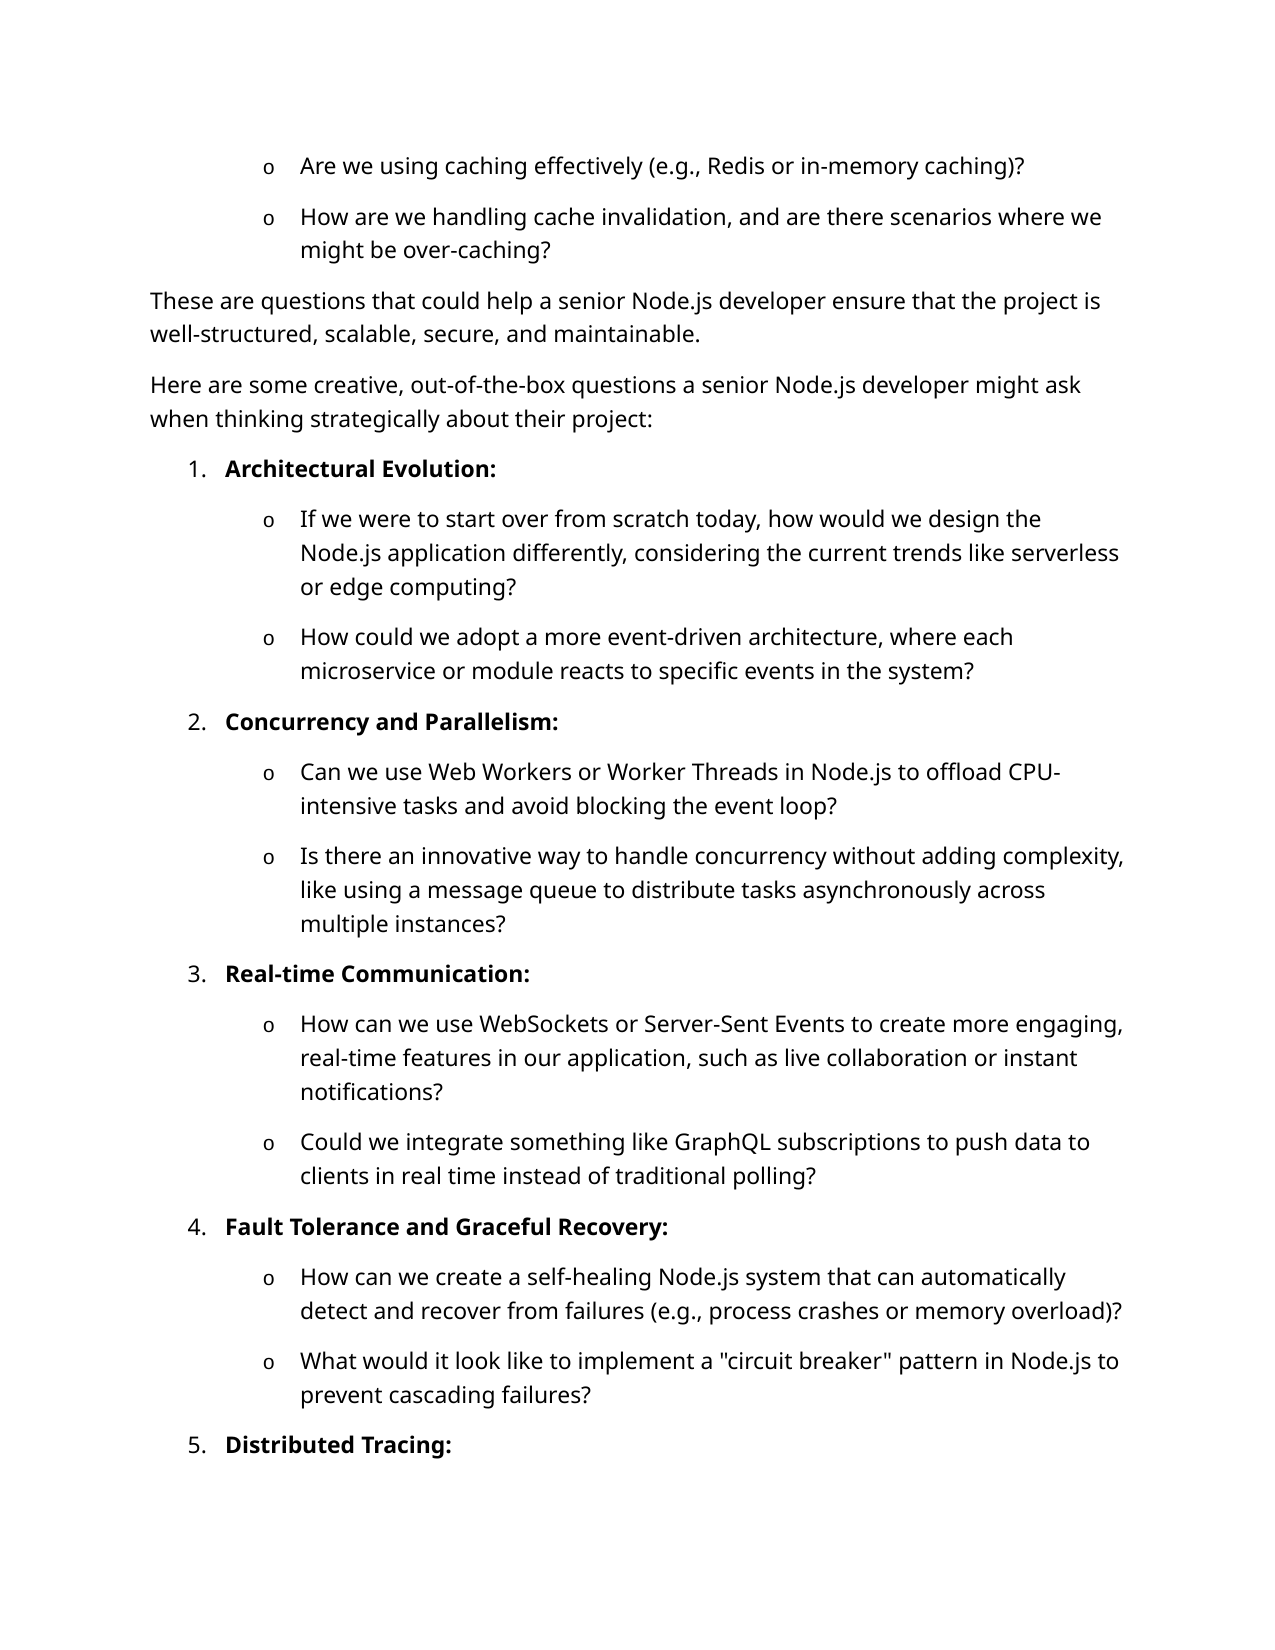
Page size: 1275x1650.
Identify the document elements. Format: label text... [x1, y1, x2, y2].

list How are we handling cache invalidation, and are there scenarios where we might be over-caching? [262, 200, 1125, 265]
list How can we create a self-healing Node.js system that can automatically detect and recover from failures (e.g., process crashes or memory overload)? [262, 1261, 1125, 1326]
list What would it look like to implement a "circuit breaker" pattern in Node.js to prevent cascading failures? [262, 1345, 1125, 1410]
text Here are some creative, out-of-the-box questions a senior Node.js developer might ask when thinking strategically about their project: [150, 369, 1125, 434]
list Are we using caching effectively (e.g., Redis or in-memory caching)? [262, 150, 1125, 181]
list Real-time Communication: [187, 958, 1125, 989]
list If we were to start over from scratch today, how would we design the Node.js application differently, considering the current trends like serverless or edge computing? [262, 503, 1125, 602]
list Architectural Evolution: [187, 453, 1125, 484]
list Can we use Web Workers or Worker Threads in Node.js to offload CPU-intensive tasks and avoid blocking the event loop? [262, 756, 1125, 821]
list Could we integrate something like GraphQL subscriptions to push data to clients in real time instead of traditional polling? [262, 1126, 1125, 1191]
list Is there an innovative way to handle concurrency without adding complexity, like using a message queue to distribute tasks asynchronously across multiple instances? [262, 840, 1125, 939]
list Distributed Tracing: [187, 1429, 1125, 1460]
text These are questions that could help a senior Node.js developer ensure that the project is well-structured, scalable, secure, and maintainable. [150, 284, 1125, 349]
list Concurrency and Parallelism: [187, 705, 1125, 737]
list How can we use WebSockets or Server-Sent Events to create more engaging, real-time features in our application, such as live collaboration or instant notifications? [262, 1008, 1125, 1107]
list How could we adopt a more event-driven architecture, where each microservice or module reacts to specific events in the system? [262, 621, 1125, 686]
list Fault Tolerance and Graceful Recovery: [187, 1210, 1125, 1242]
